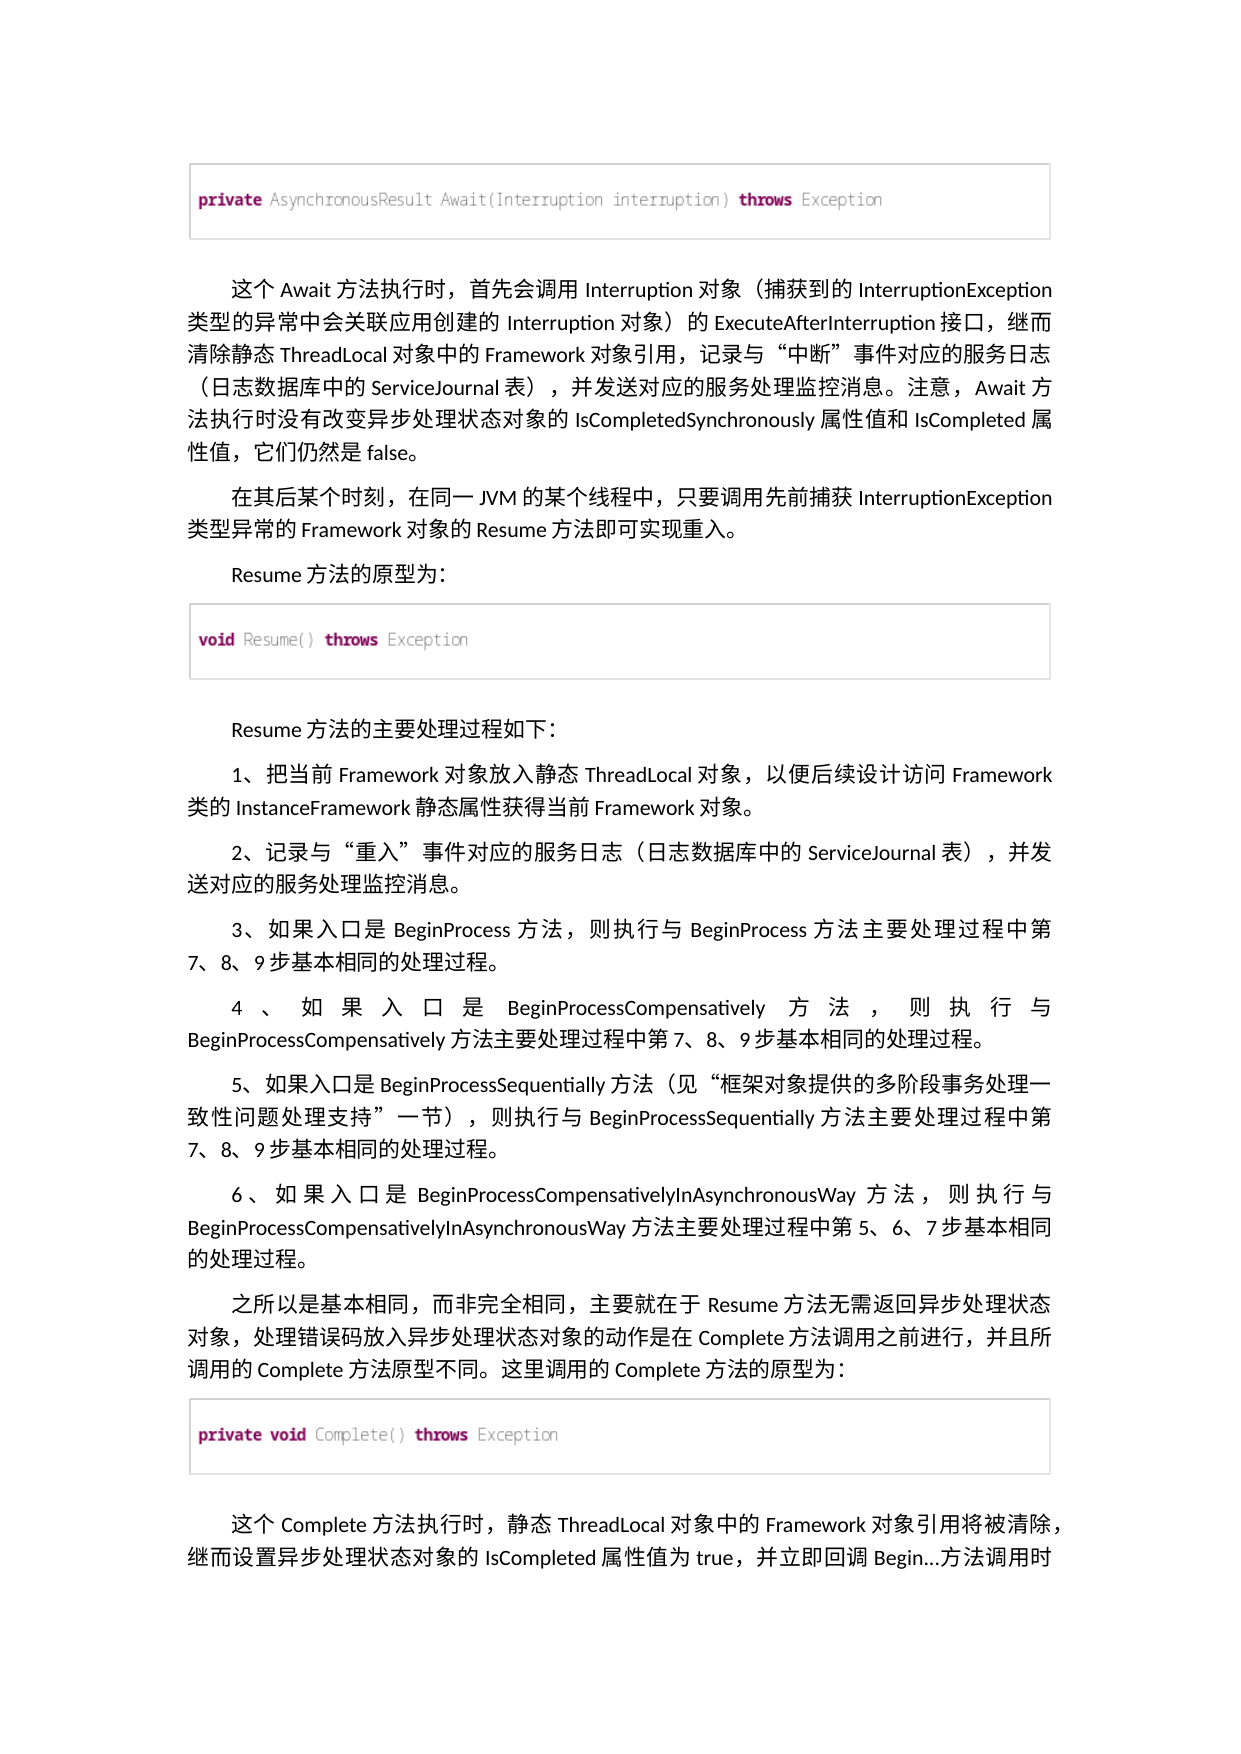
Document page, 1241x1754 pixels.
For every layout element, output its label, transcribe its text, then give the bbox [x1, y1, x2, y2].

text Resume方法的主要处理过程如下： [187, 712, 1053, 744]
text 1、把当前Framework对象放入静态ThreadLocal对象，以便后续设计访问Framework类的InstanceFramework静态属性获得当前Framework对象。 [187, 757, 1053, 822]
text 2、记录与“重入”事件对应的服务日志（日志数据库中的ServiceJournal表），并发送对应的服务处理监控消息。 [187, 834, 1053, 899]
text 6、如果入口是BeginProcessCompensativelyInAsynchronousWay方法，则执行与BeginProcessCompensativelyInAsynchronousWay方法主要处理过程中第5、6、7步基本相同的处理过程。 [187, 1177, 1053, 1274]
text 这个Await方法执行时，首先会调用Interruption对象（捕获到的InterruptionException类型的异常中会关联应用创建的Interruption对象）的ExecuteAfterInterruption接口，继而清除静态ThreadLocal对象中的Framework对象引用，记录与“中断”事件对应的服务日志（日志数据库中的ServiceJournal表），并发送对应的服务处理监控消息。注意，Await方法执行时没有改变异步处理状态对象的IsCompletedSynchronously属性值和IsCompleted属性值，它们仍然是false。 [187, 272, 1053, 467]
text 3、如果入口是BeginProcess方法，则执行与BeginProcess方法主要处理过程中第7、8、9步基本相同的处理过程。 [187, 912, 1053, 977]
text 之所以是基本相同，而非完全相同，主要就在于Resume方法无需返回异步处理状态对象，处理错误码放入异步处理状态对象的动作是在Complete方法调用之前进行，并且所调用的Complete方法原型不同。这里调用的Complete方法的原型为： [187, 1287, 1053, 1384]
text 5、如果入口是BeginProcessSequentially方法（见“框架对象提供的多阶段事务处理一致性问题处理支持”一节），则执行与BeginProcessSequentially方法主要处理过程中第7、8、9步基本相同的处理过程。 [187, 1067, 1053, 1164]
text 在其后某个时刻，在同一JVM的某个线程中，只要调用先前捕获InterruptionException类型异常的Framework对象的Resume方法即可实现重入。 [187, 479, 1053, 544]
text Resume方法的原型为： [187, 557, 1053, 589]
text 4、如果入口是BeginProcessCompensatively方法，则执行与BeginProcessCompensatively方法主要处理过程中第7、8、9步基本相同的处理过程。 [187, 989, 1053, 1054]
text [187, 1507, 1053, 1572]
